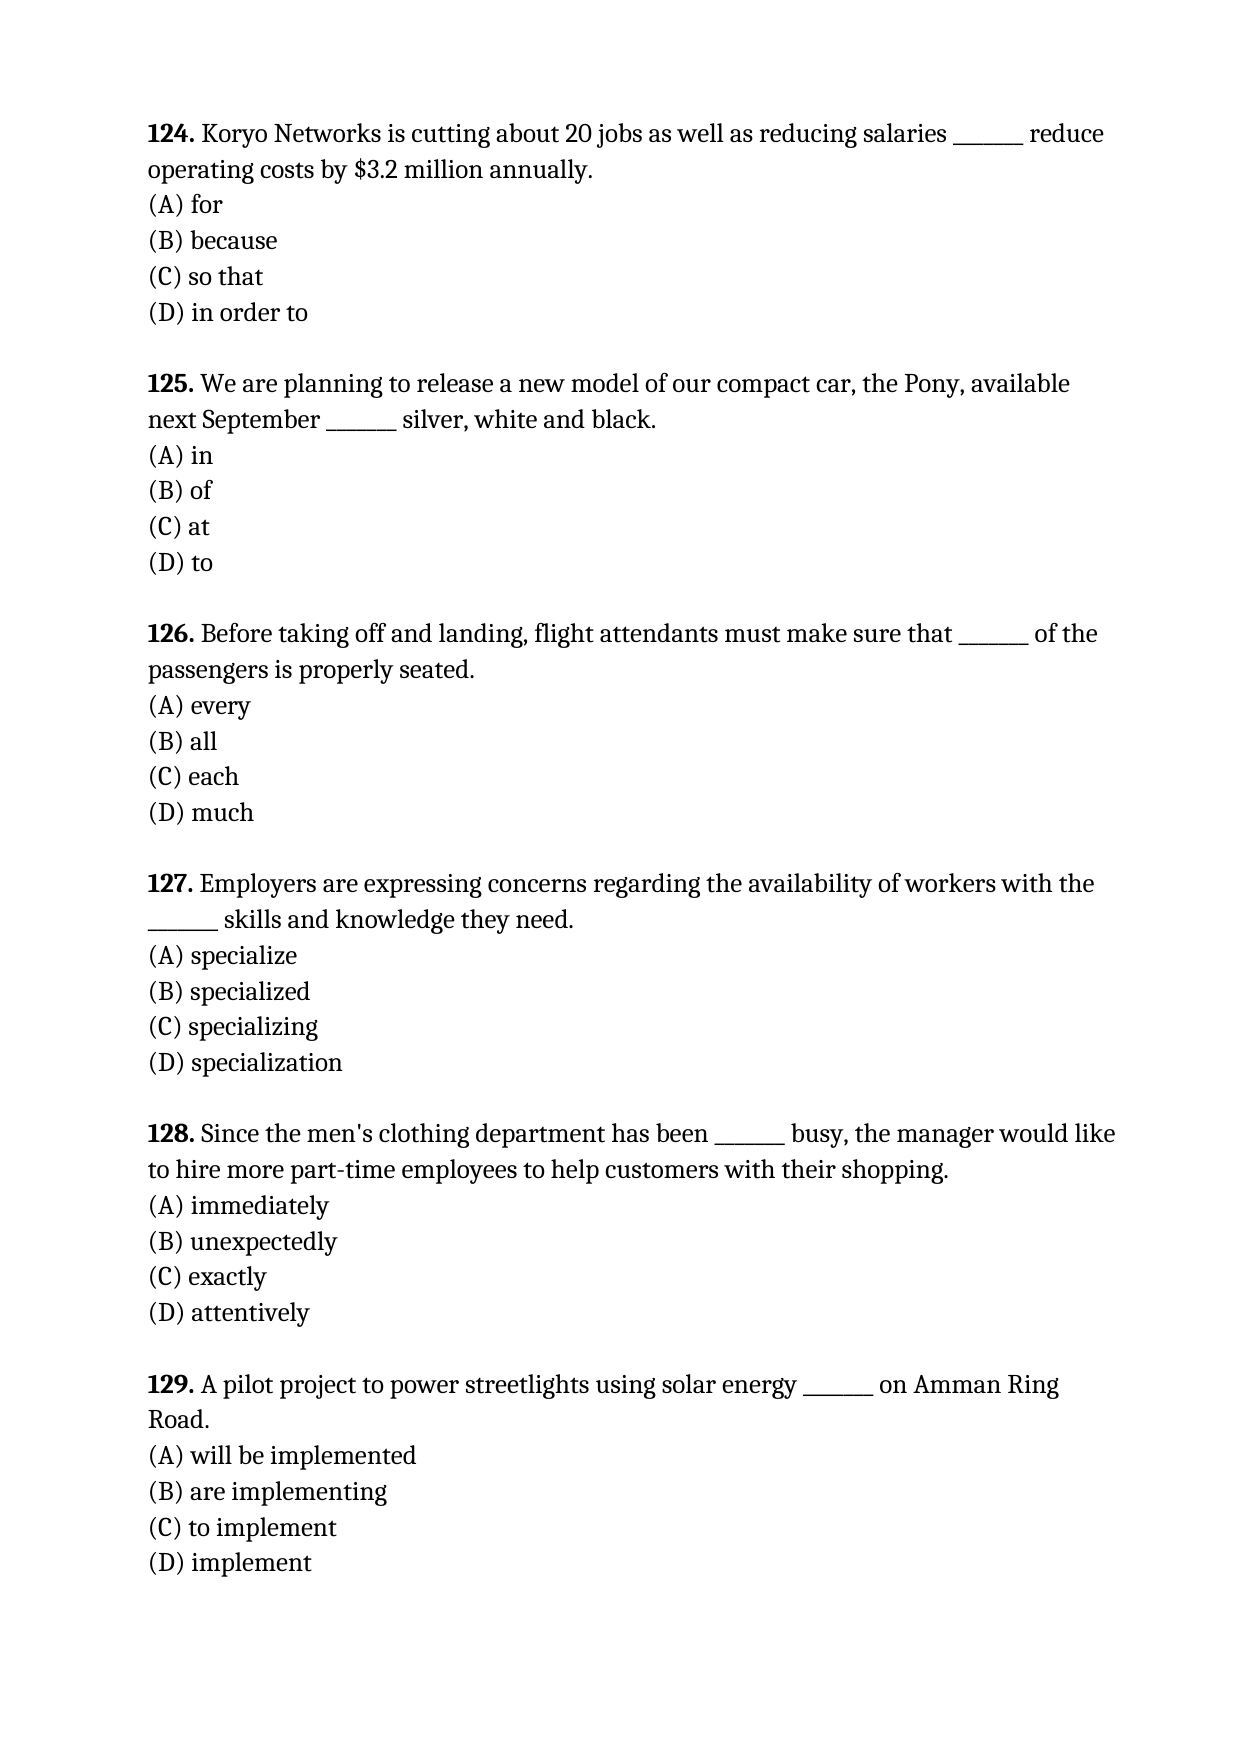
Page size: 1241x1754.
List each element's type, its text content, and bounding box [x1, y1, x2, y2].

text 128. Since the men's clothing department has been _______ busy, the manager would like to hire more part-time employees to help customers with their shopping. (A) immediately (B) unexpectedly (C) exactly (D) attentively [148, 1083, 1122, 1328]
text 125. We are planning to release a new model of our compact car, the Pony, available next September _______ silver, white and black. (A) in (B) of (C) at (D) to [148, 332, 1122, 578]
text 124. Koryo Networks is cutting about 20 jobs as well as reducing salaries _______ reduce operating costs by $3.2 million annually. (A) for (B) because (C) so that (D) in order to [148, 118, 1122, 328]
text 129. A pilot project to power streetlights using solar energy _______ on Amman Ring Road. (A) will be implemented (B) are implementing (C) to implement (D) implement [148, 1333, 1122, 1578]
text 127. Employers are expressing concerns regarding the availability of workers with the _______ skills and knowledge they need. (A) specialize (B) specialized (C) specializing (D) specialization [148, 833, 1122, 1078]
text 126. Before taking off and landing, flight attendants must make sure that _______ of the passengers is properly seated. (A) every (B) all (C) each (D) much [148, 583, 1122, 828]
